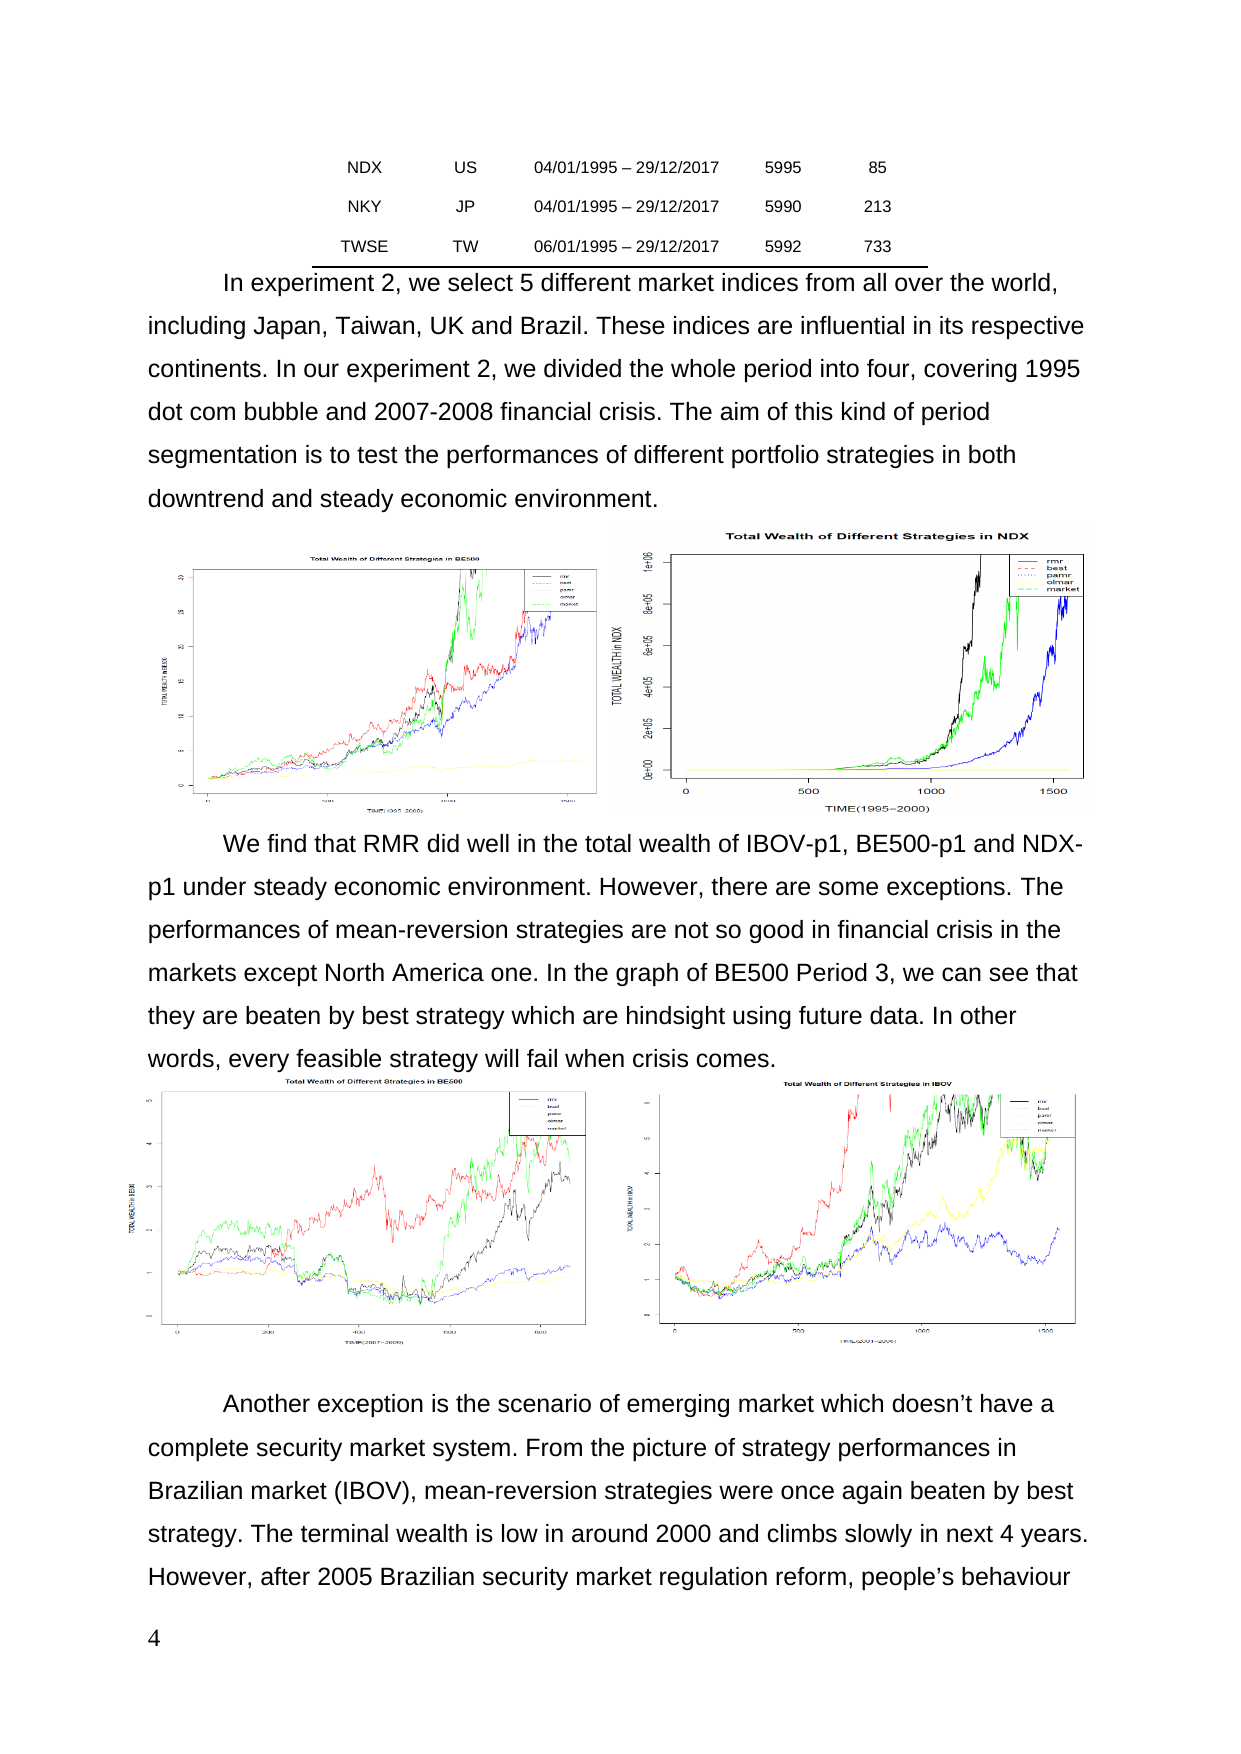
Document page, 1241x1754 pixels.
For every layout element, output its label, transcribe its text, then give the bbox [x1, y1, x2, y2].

table_cell 85 [827, 148, 928, 187]
table_cell NKY [312, 187, 417, 226]
table_cell 04/01/1995 – 29/12/2017 [514, 148, 739, 187]
table_cell 06/01/1995 – 29/12/2017 [514, 226, 739, 266]
table_cell 733 [827, 226, 928, 266]
table_cell JP [417, 187, 514, 226]
table_cell TWSE [312, 226, 417, 266]
table_cell 5995 [739, 148, 827, 187]
picture [127, 1076, 587, 1345]
picture [161, 554, 600, 814]
table_cell 213 [827, 187, 928, 226]
table_cell US [417, 148, 514, 187]
picture [627, 1078, 1081, 1345]
table_cell 5990 [739, 187, 827, 226]
picture [609, 526, 1094, 815]
text In experiment 2, we select 5 different market indices from all over the world, including Japan, Taiwan, UK and Brazil. These indices are influential in its respective continents. In our experiment 2, we divided the whole period into four, covering 1995 dot com bubble and 2007-2008 financial crisis. The aim of this kind of period segmentation is to test the performances of different portfolio strategies in both downtrend and steady economic environment. [148, 268, 1092, 512]
table_cell 5992 [739, 226, 827, 266]
table_cell TW [417, 226, 514, 266]
table_cell 04/01/1995 – 29/12/2017 [514, 187, 739, 226]
text We find that RMR did well in the total wealth of IBOV-p1, BE500-p1 and NDX-p1 under steady economic environment. However, there are some exceptions. The performances of mean-reversion strategies are not so good in financial crisis in the markets except North America one. In the graph of BE500 Period 3, we can see that they are beaten by best strategy which are hindsight using future data. In other words, every feasible strategy will fail when crisis comes. [148, 829, 1093, 1073]
table_cell NDX [312, 148, 417, 187]
